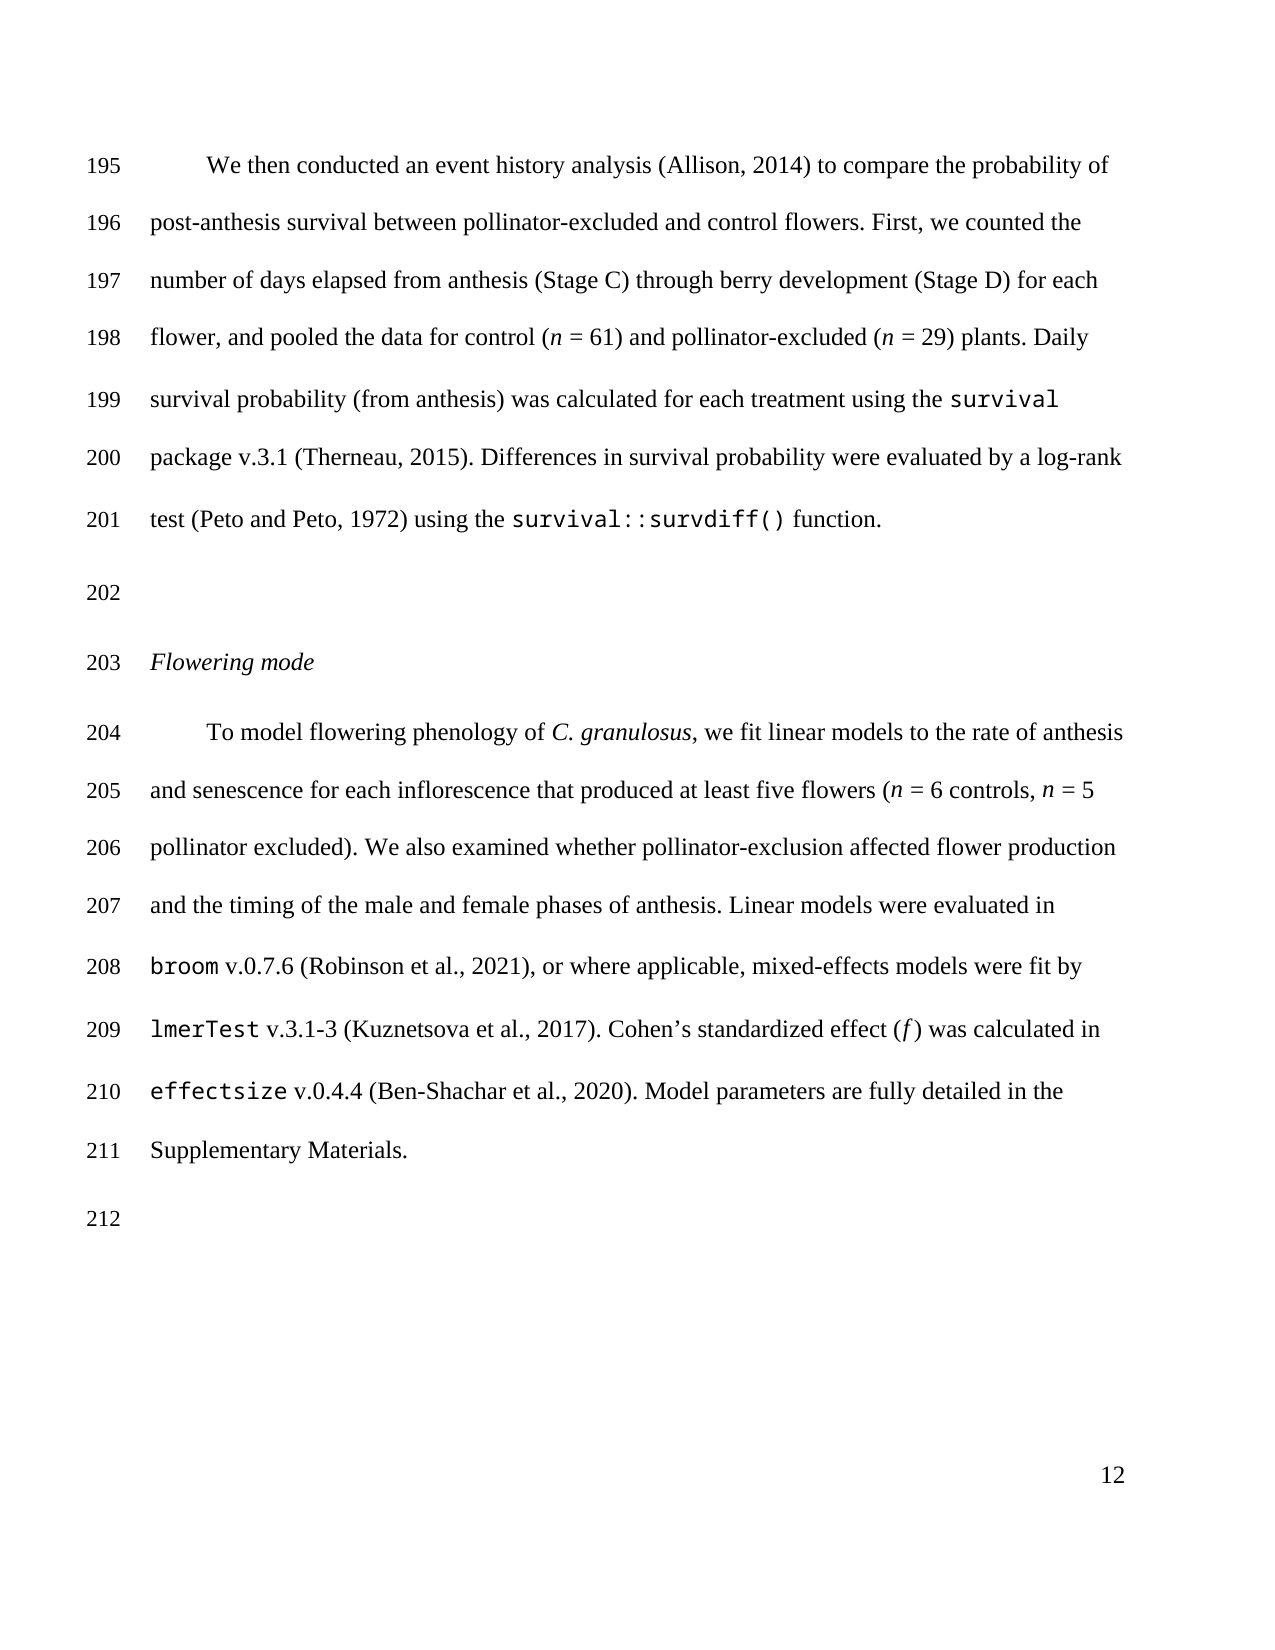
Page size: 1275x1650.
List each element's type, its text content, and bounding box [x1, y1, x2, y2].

text Flowering mode [150, 647, 1125, 676]
text To model flowering phenology of C. granulosus, we fit linear models to the rate of anthesis and senescence for each inflorescence that produced at least five flowers ( = 6 controls, = 5 pollinator excluded). We also examined whether pollinator-exclusion affected flower production and the timing of the male and female phases of anthesis. Linear models were evaluated in broom v.0.7.6 (Robinson et al., 2021), or where applicable, mixed-effects models were fit by lmerTest v.3.1-3 (Kuznetsova et al., 2017). Cohen’s standardized effect () was calculated in effectsize v.0.4.4 (Ben-Shachar et al., 2020). Model parameters are fully detailed in the Supplementary Materials. [150, 717, 1125, 1164]
text We then conducted an event history analysis (Allison, 2014) to compare the probability of post-anthesis survival between pollinator-excluded and control flowers. First, we counted the number of days elapsed from anthesis (Stage C) through berry development (Stage D) for each flower, and pooled the data for control ( = 61) and pollinator-excluded ( = 29) plants. Daily survival probability (from anthesis) was calculated for each treatment using the survival package v.3.1 (Therneau, 2015). Differences in survival probability were evaluated by a log-rank test (Peto and Peto, 1972) using the survival::survdiff() function. [150, 150, 1125, 534]
